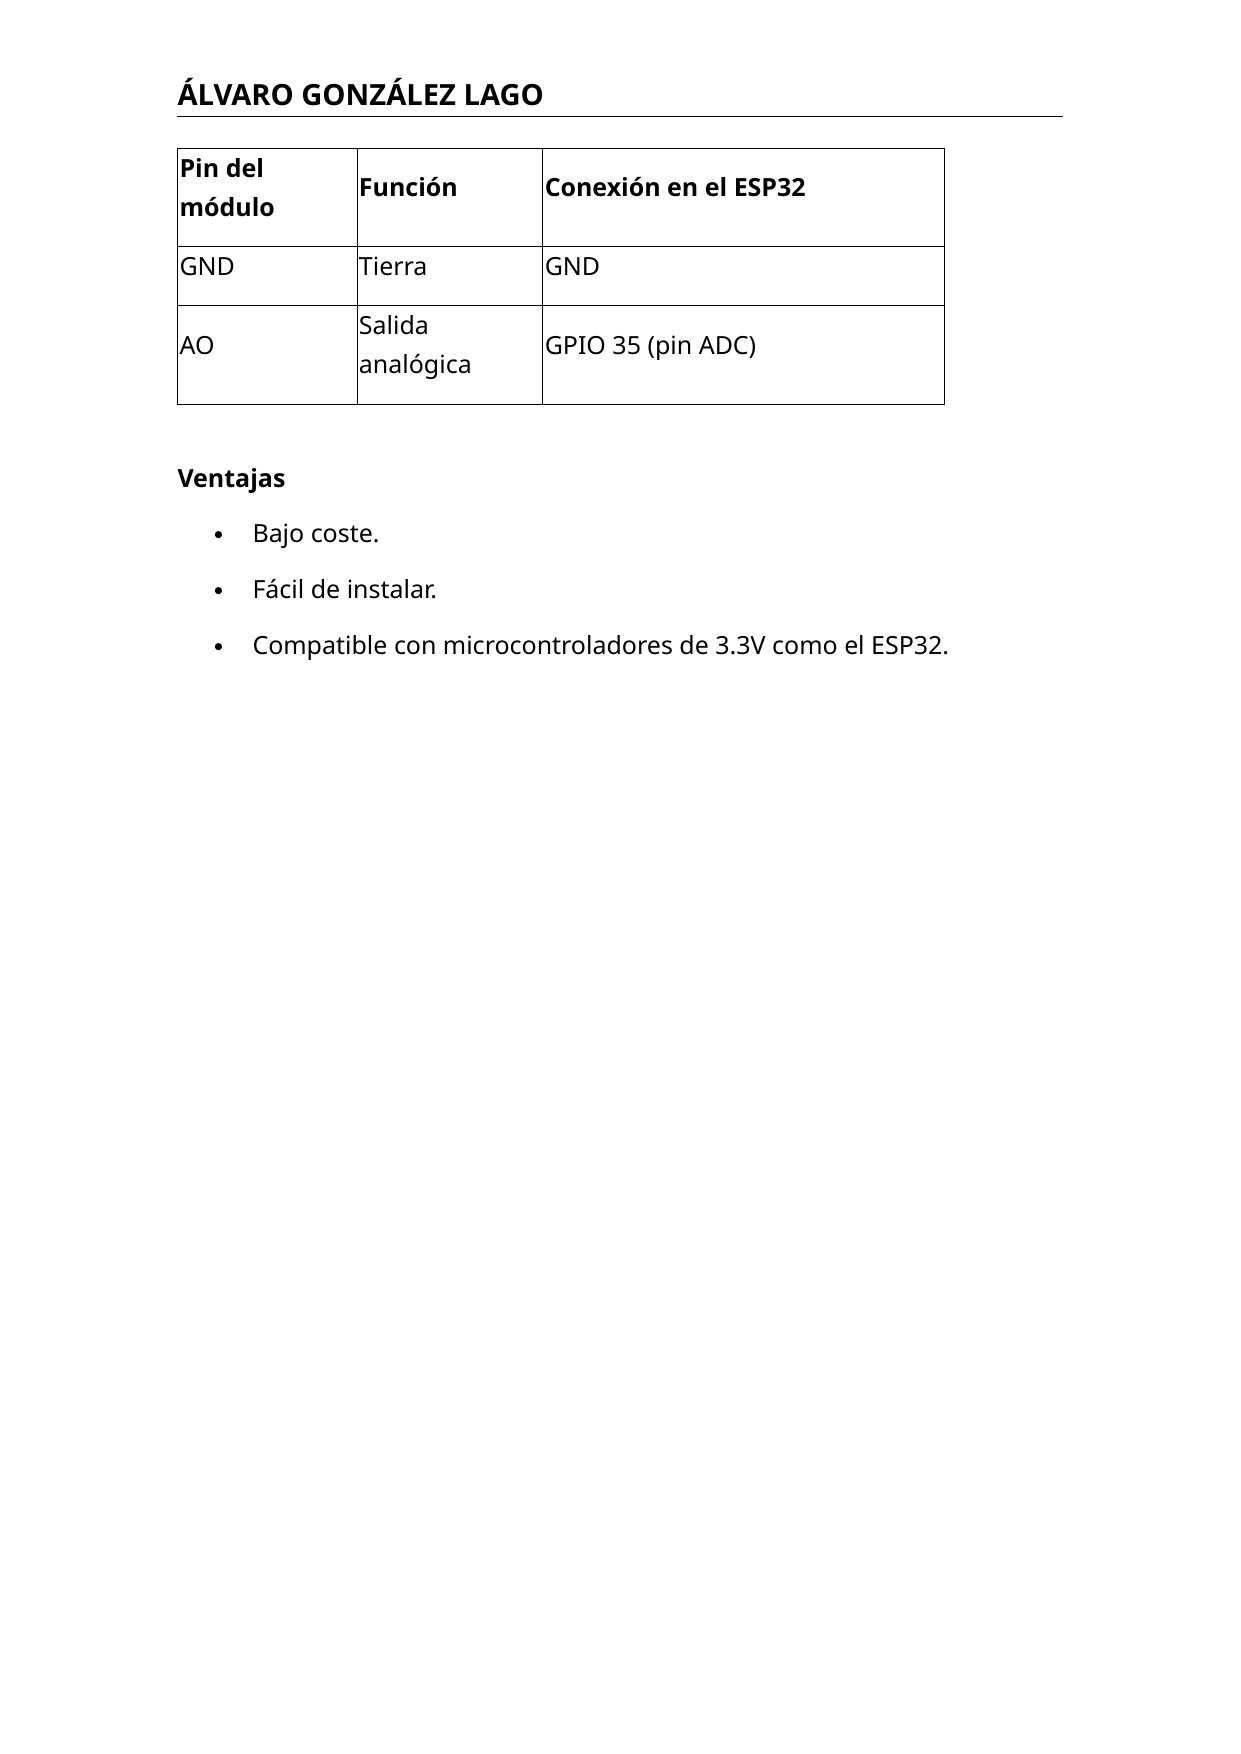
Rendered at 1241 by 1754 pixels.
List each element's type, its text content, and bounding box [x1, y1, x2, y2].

text Ventajas [177, 460, 1063, 494]
table_cell AO [178, 306, 357, 403]
table_header Pin del módulo [178, 149, 357, 246]
table_cell GPIO 35 (pin ADC) [543, 306, 944, 403]
table_cell Tierra [358, 247, 542, 305]
table_cell GND [543, 247, 944, 305]
table_cell GND [178, 247, 357, 305]
list Compatible con microcontroladores de 3.3V como el ESP32. [215, 628, 1063, 662]
list Bajo coste. [215, 516, 1063, 550]
table_header Conexión en el ESP32 [543, 149, 944, 246]
table_header Función [358, 149, 542, 246]
table_cell Salida analógica [358, 306, 542, 403]
list Fácil de instalar. [215, 572, 1063, 606]
